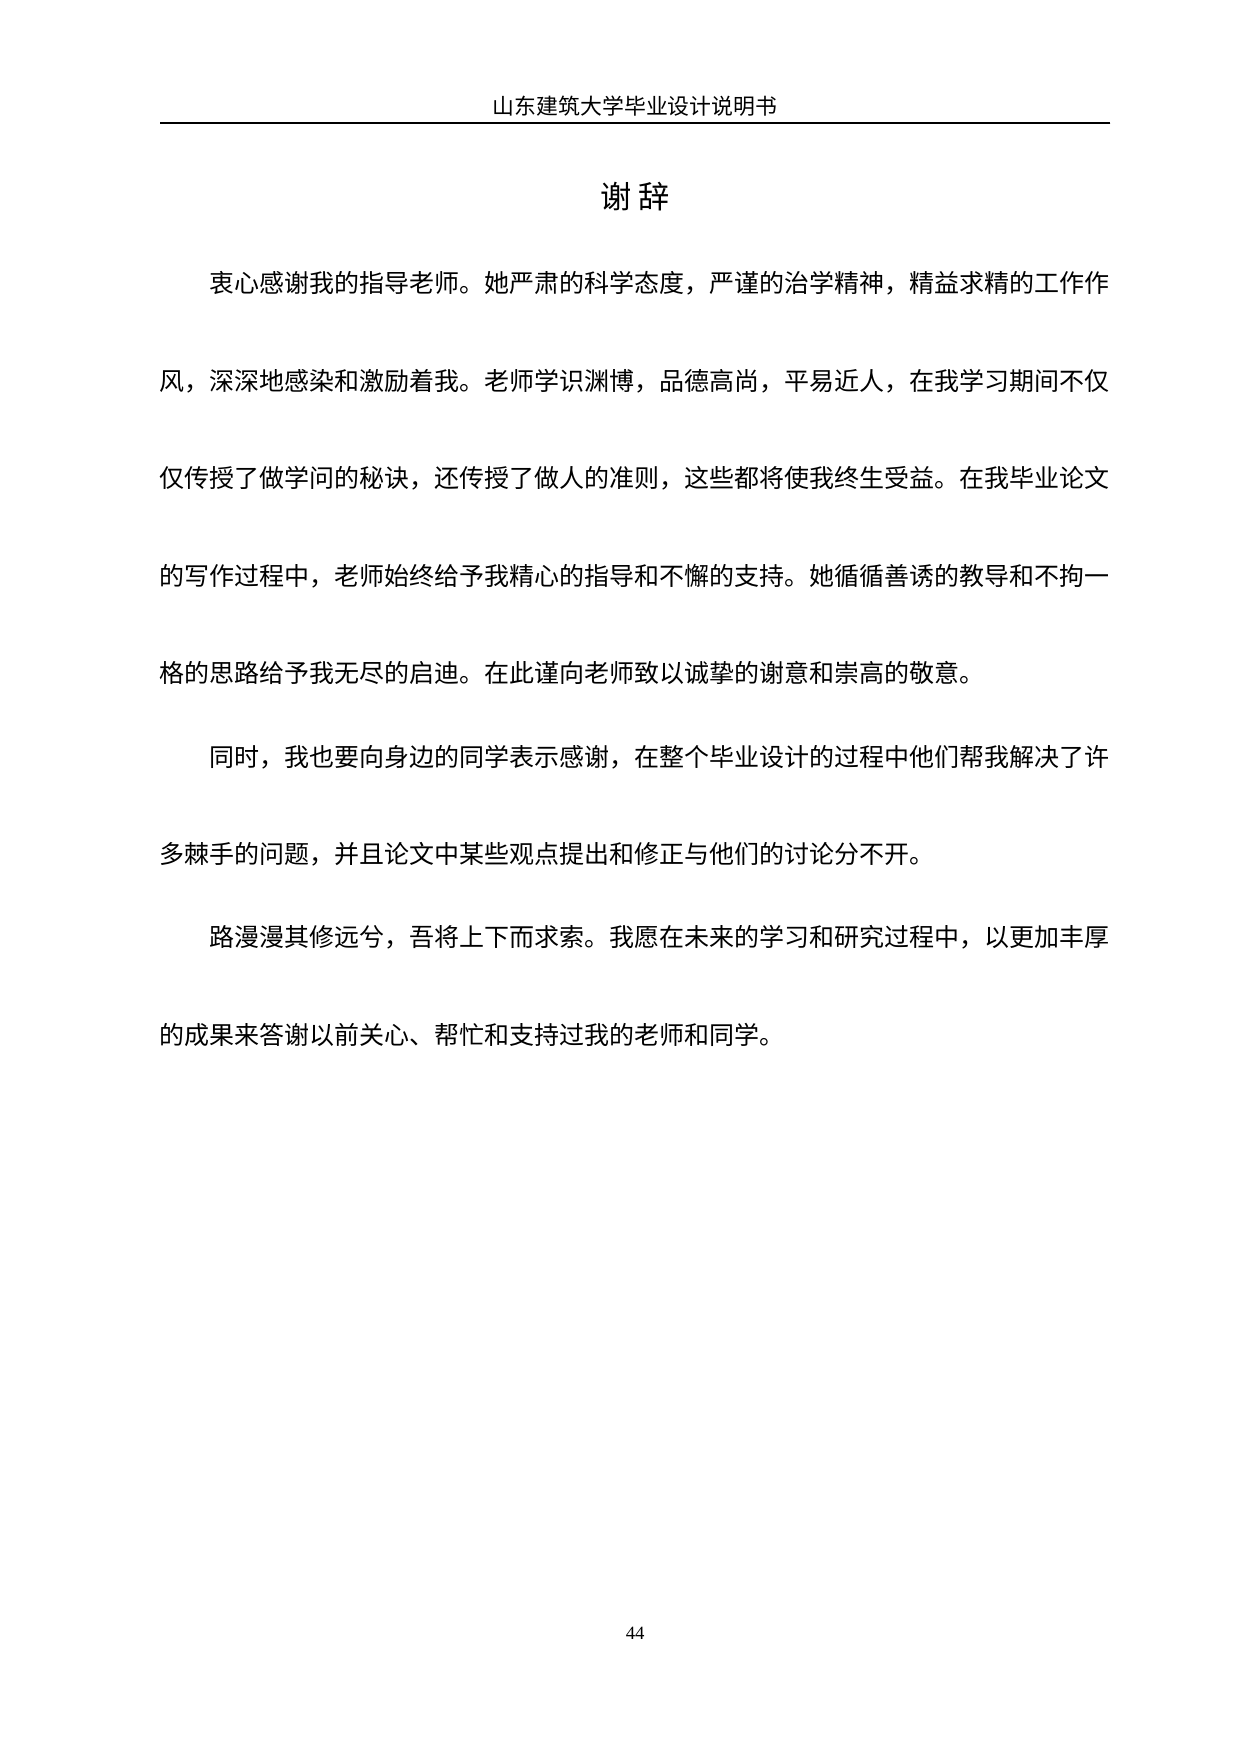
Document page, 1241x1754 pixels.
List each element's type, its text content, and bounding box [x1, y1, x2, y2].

text 同时，我也要向身边的同学表示感谢，在整个毕业设计的过程中他们帮我解决了许多棘手的问题，并且论文中某些观点提出和修正与他们的讨论分不开。 [159, 723, 1110, 885]
text 衷心感谢我的指导老师。她严肃的科学态度，严谨的治学精神，精益求精的工作作风，深深地感染和激励着我。老师学识渊博，品德高尚，平易近人，在我学习期间不仅仅传授了做学问的秘诀，还传授了做人的准则，这些都将使我终生受益。在我毕业论文的写作过程中，老师始终给予我精心的指导和不懈的支持。她循循善诱的教导和不拘一格的思路给予我无尽的启迪。在此谨向老师致以诚挚的谢意和崇高的敬意。 [159, 249, 1110, 704]
subtitle 谢 辞 [159, 162, 1110, 227]
text 路漫漫其修远兮，吾将上下而求索。我愿在未来的学习和研究过程中，以更加丰厚的成果来答谢以前关心、帮忙和支持过我的老师和同学。 [159, 903, 1110, 1066]
